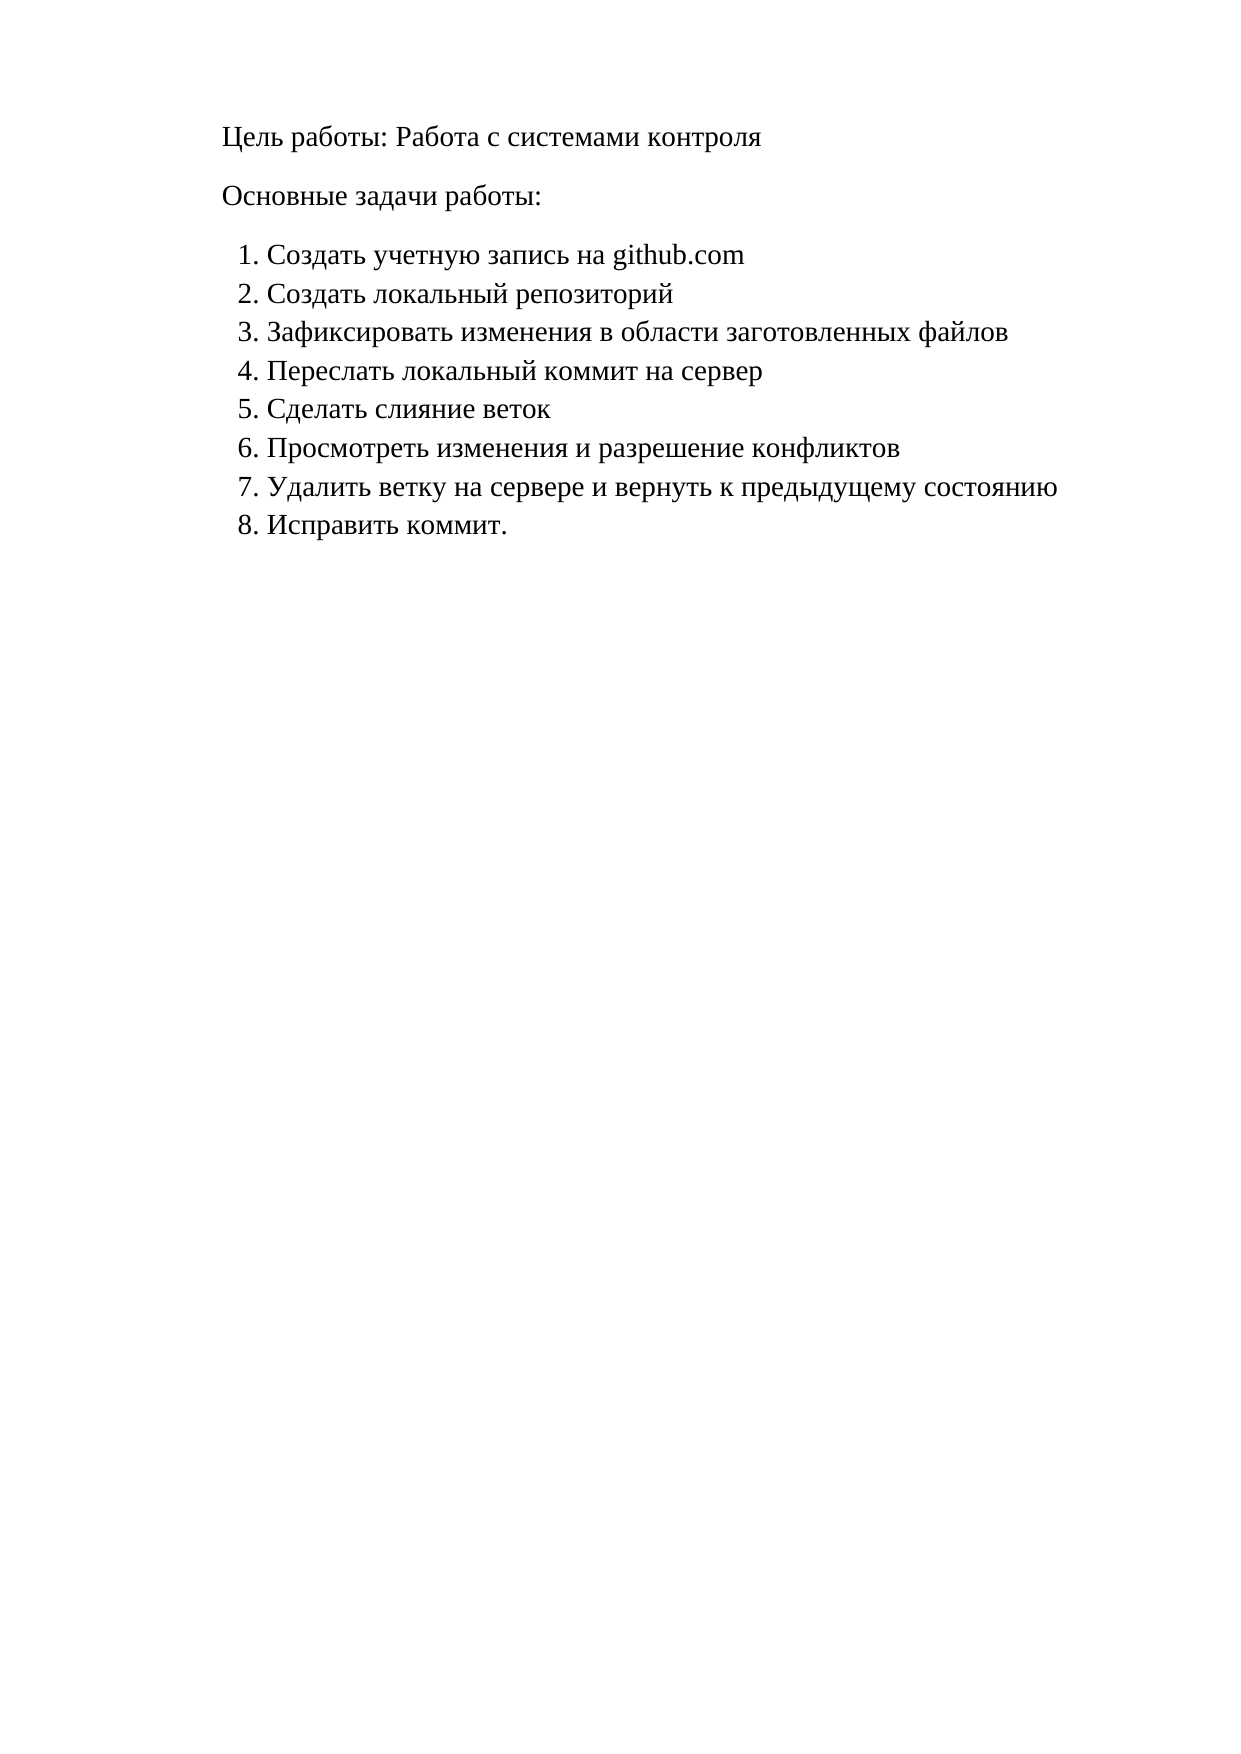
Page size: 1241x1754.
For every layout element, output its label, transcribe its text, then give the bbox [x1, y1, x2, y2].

list 8. Исправить коммит. [237, 507, 1171, 541]
text Цель работы: Работа с системами контроля [162, 119, 1171, 152]
text Основные задачи работы: [162, 178, 1171, 212]
list 6. Просмотреть изменения и разрешение конфликтов [237, 430, 1171, 464]
list 4. Переслать локальный коммит на сервер [237, 353, 1171, 387]
list 7. Удалить ветку на сервере и вернуть к предыдущему состоянию [237, 469, 1171, 502]
list 2. Создать локальный репозиторий [237, 276, 1171, 309]
list 5. Сделать слияние веток [237, 392, 1171, 425]
list 1. Создать учетную запись на github.com [237, 237, 1171, 271]
list 3. Зафиксировать изменения в области заготовленных файлов [237, 314, 1171, 348]
